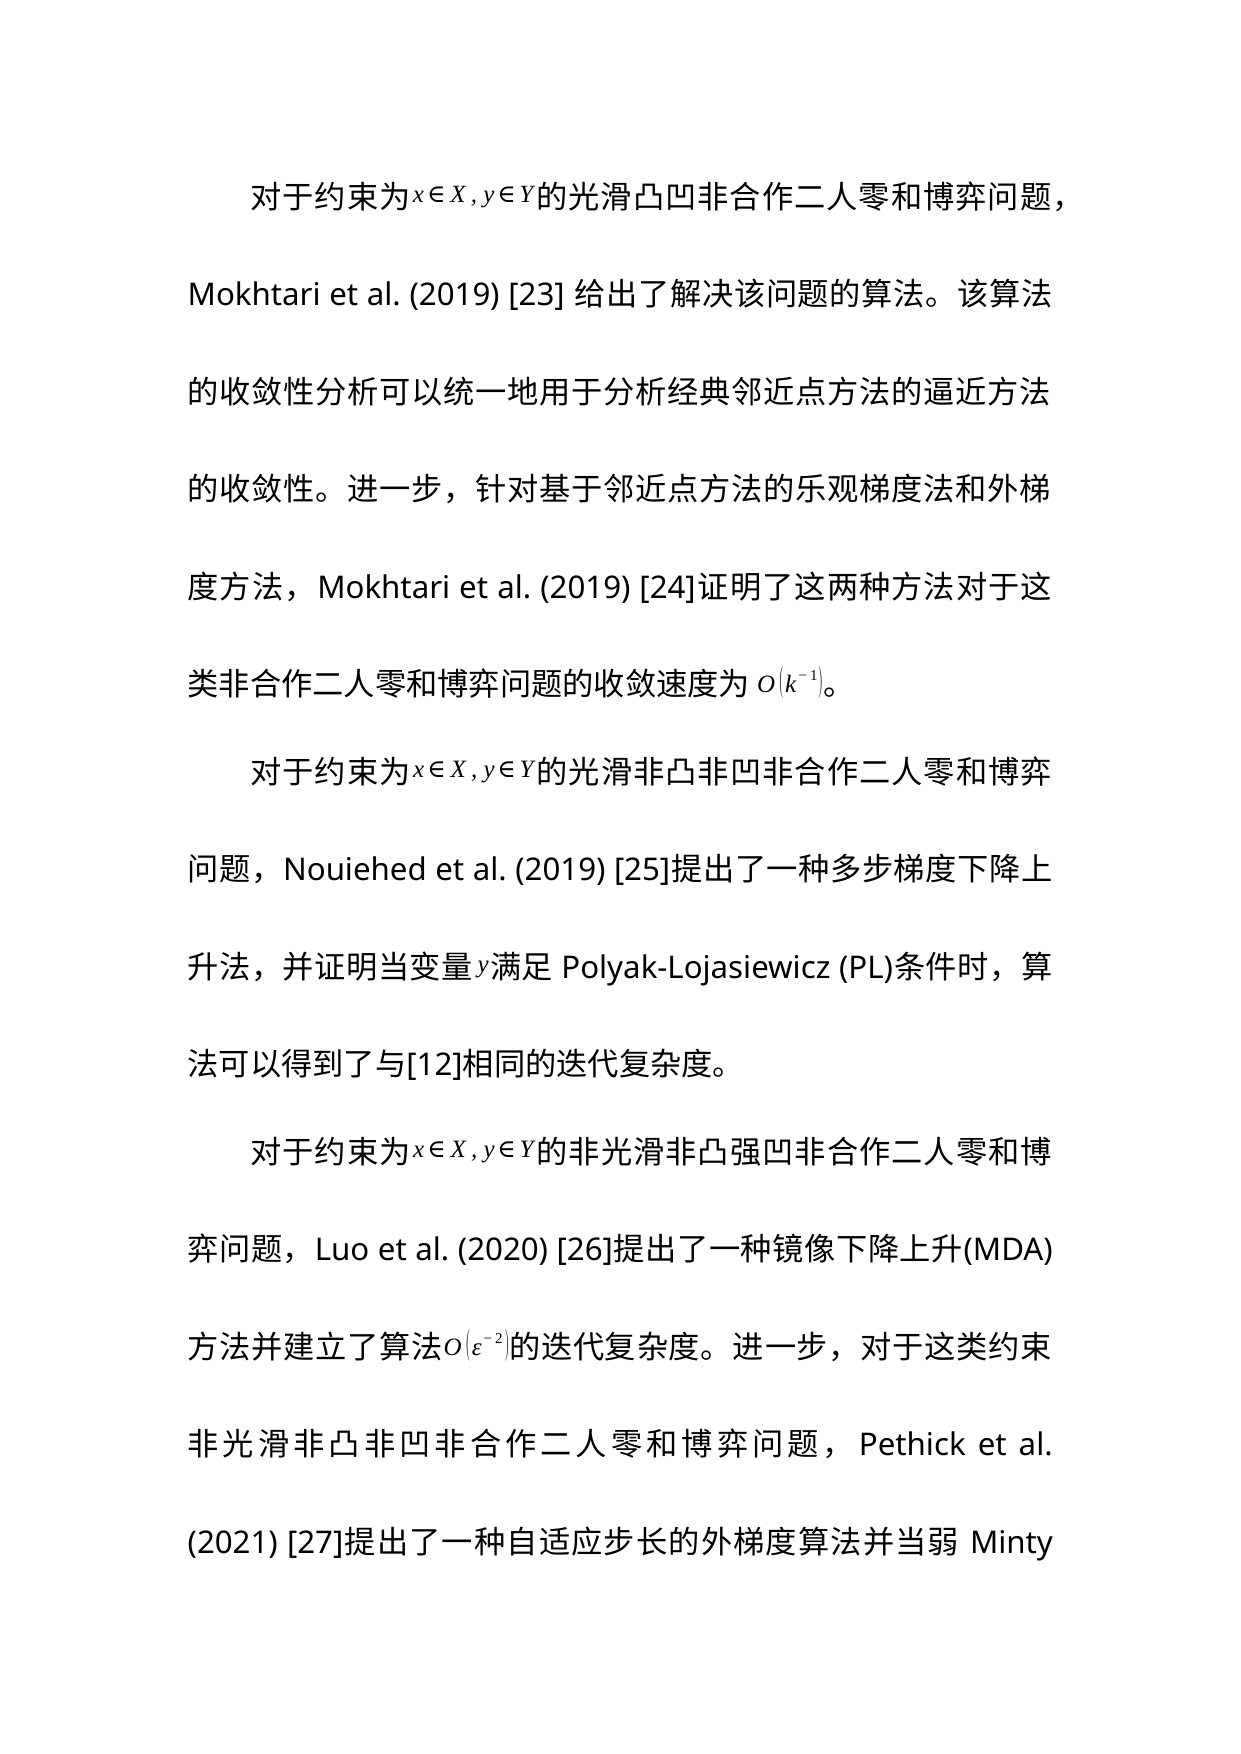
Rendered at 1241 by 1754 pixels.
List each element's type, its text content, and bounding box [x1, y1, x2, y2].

text 对于约束为的光滑非凸非凹非合作二人零和博弈问题，Nouiehed et al. (2019) [25]提出了一种多步梯度下降上升法，并证明当变量满足 Polyak-Lojasiewicz (PL)条件时，算法可以得到了与[12]相同的迭代复杂度。 [187, 737, 1053, 1094]
text 对于约束为的光滑凸凹非合作二人零和博弈问题，Mokhtari et al. (2019) [23] 给出了解决该问题的算法。该算法的收敛性分析可以统一地用于分析经典邻近点方法的逼近方法的收敛性。进一步，针对基于邻近点方法的乐观梯度法和外梯度方法，Mokhtari et al. (2019) [24]证明了这两种方法对于这类非合作二人零和博弈问题的收敛速度为 。 [187, 162, 1053, 714]
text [187, 1117, 1053, 1572]
